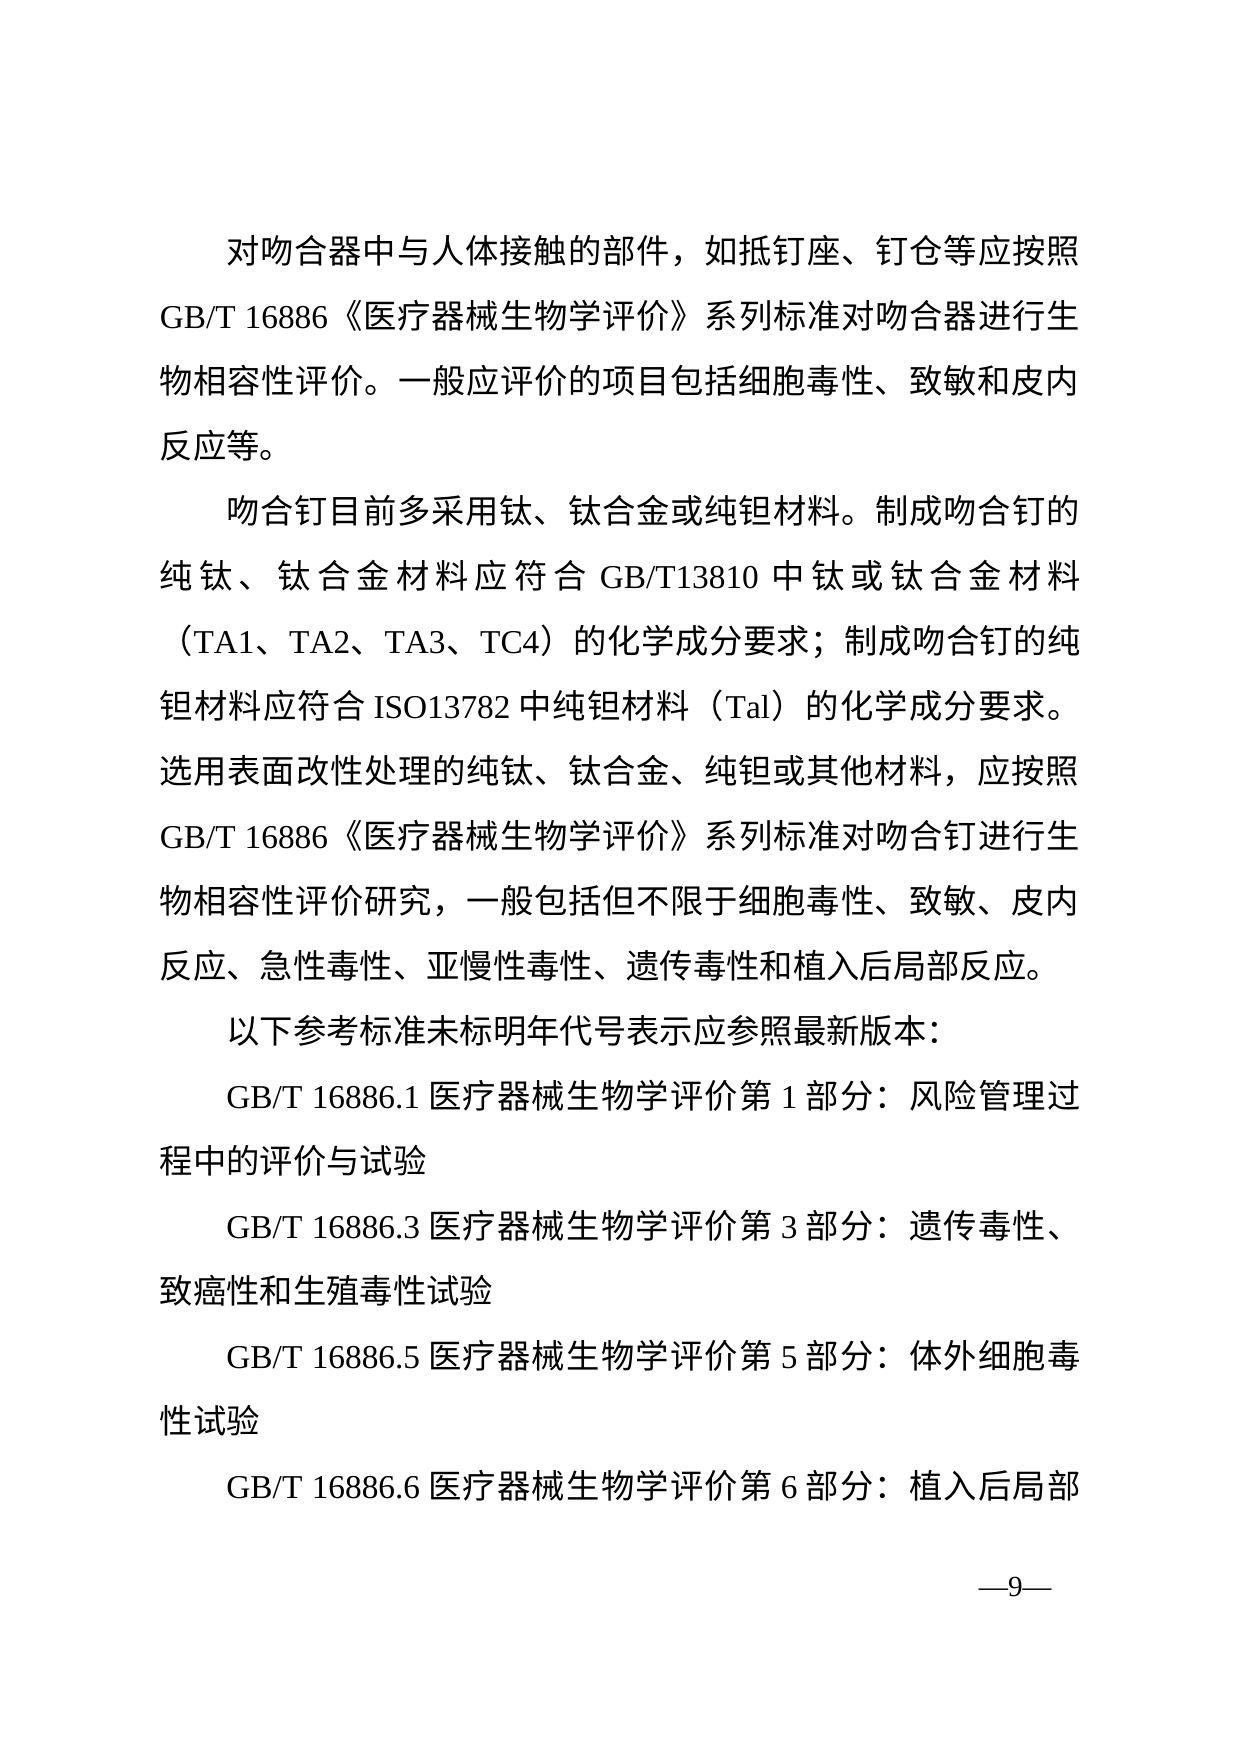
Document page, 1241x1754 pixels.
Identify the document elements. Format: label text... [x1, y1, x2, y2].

text GB/T 16886.1医疗器械生物学评价第1部分：风险管理过程中的评价与试验 [159, 1062, 1081, 1192]
text GB/T 16886.5医疗器械生物学评价第5部分：体外细胞毒性试验 [159, 1322, 1081, 1452]
text 以下参考标准未标明年代号表示应参照最新版本： [159, 997, 1081, 1062]
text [159, 1452, 1081, 1517]
text 吻合钉目前多采用钛、钛合金或纯钽材料。制成吻合钉的纯钛、钛合金材料应符合GB/T13810中钛或钛合金材料（TA1、TA2、TA3、TC4）的化学成分要求；制成吻合钉的纯钽材料应符合ISO13782中纯钽材料（Tal）的化学成分要求。选用表面改性处理的纯钛、钛合金、纯钽或其他材料，应按照GB/T 16886《医疗器械生物学评价》系列标准对吻合钉进行生物相容性评价研究，一般包括但不限于细胞毒性、致敏、皮内反应、急性毒性、亚慢性毒性、遗传毒性和植入后局部反应。 [159, 477, 1081, 997]
text GB/T 16886.3医疗器械生物学评价第3部分：遗传毒性、致癌性和生殖毒性试验 [159, 1192, 1081, 1322]
text 对吻合器中与人体接触的部件，如抵钉座、钉仓等应按照GB/T 16886《医疗器械生物学评价》系列标准对吻合器进行生物相容性评价。一般应评价的项目包括细胞毒性、致敏和皮内反应等。 [159, 217, 1081, 477]
